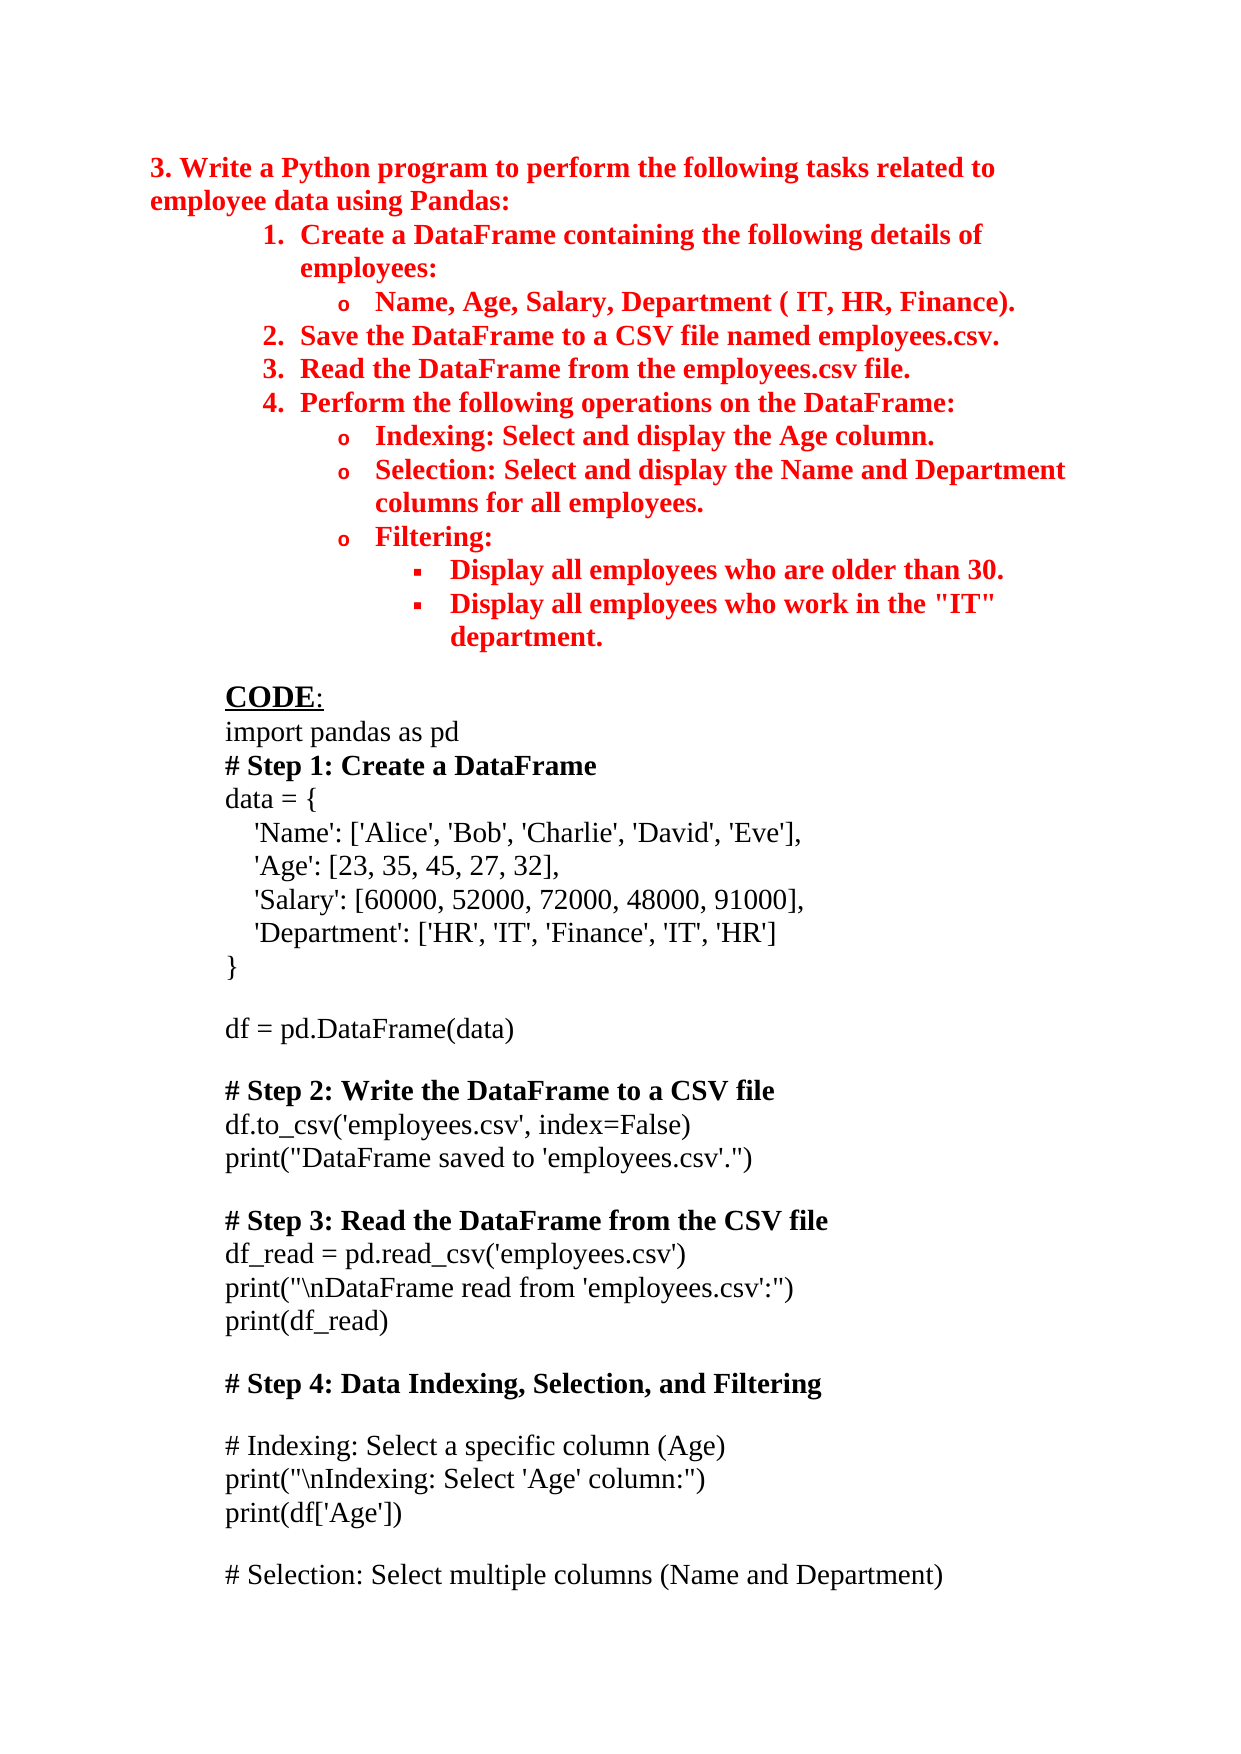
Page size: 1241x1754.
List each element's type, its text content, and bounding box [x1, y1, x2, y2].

text print("DataFrame saved to 'employees.csv'.") [225, 1141, 1090, 1174]
text 'Name': ['Alice', 'Bob', 'Charlie', 'David', 'Eve'], [225, 815, 1090, 848]
list Display all employees who work in the "IT" department. [412, 586, 1090, 653]
text # Step 3: Read the DataFrame from the CSV file [225, 1203, 1090, 1236]
text df.to_csv('employees.csv', index=False) [225, 1107, 1090, 1141]
list Read the DataFrame from the employees.csv file. [262, 351, 1090, 385]
list Filtering: [337, 519, 1090, 552]
list Selection: Select and display the Name and Department columns for all employees. [337, 452, 1090, 519]
text print("\nDataFrame read from 'employees.csv':") [225, 1270, 1090, 1303]
text CODE: [225, 678, 1090, 714]
text df_read = pd.read_csv('employees.csv') [225, 1236, 1090, 1270]
text 'Department': ['HR', 'IT', 'Finance', 'IT', 'HR'] [225, 915, 1090, 949]
text df = pd.DataFrame(data) [225, 1011, 1090, 1045]
text # Step 1: Create a DataFrame [225, 748, 1090, 781]
text print(df_read) [225, 1303, 1090, 1337]
text # Step 4: Data Indexing, Selection, and Filtering [225, 1366, 1090, 1399]
text 'Age': [23, 35, 45, 27, 32], [225, 848, 1090, 882]
text # Step 2: Write the DataFrame to a CSV file [225, 1073, 1090, 1107]
text # Selection: Select multiple columns (Name and Department) [225, 1557, 1090, 1591]
list Name, Age, Salary, Department ( IT, HR, Finance). [337, 284, 1090, 318]
list Save the DataFrame to a CSV file named employees.csv. [262, 318, 1090, 351]
list Perform the following operations on the DataFrame: [262, 385, 1090, 418]
text } [225, 949, 1090, 982]
text print(df['Age']) [225, 1495, 1090, 1529]
list Display all employees who are older than 30. [412, 552, 1090, 586]
text print("\nIndexing: Select 'Age' column:") [225, 1462, 1090, 1495]
text # Indexing: Select a specific column (Age) [225, 1428, 1090, 1462]
list Create a DataFrame containing the following details of employees: [262, 217, 1090, 284]
text 3. Write a Python program to perform the following tasks related to employee data using Pandas: [150, 150, 1090, 217]
text import pandas as pd [225, 714, 1090, 748]
list Indexing: Select and display the Age column. [337, 418, 1090, 452]
text data = { [225, 781, 1090, 815]
text 'Salary': [60000, 52000, 72000, 48000, 91000], [225, 882, 1090, 915]
